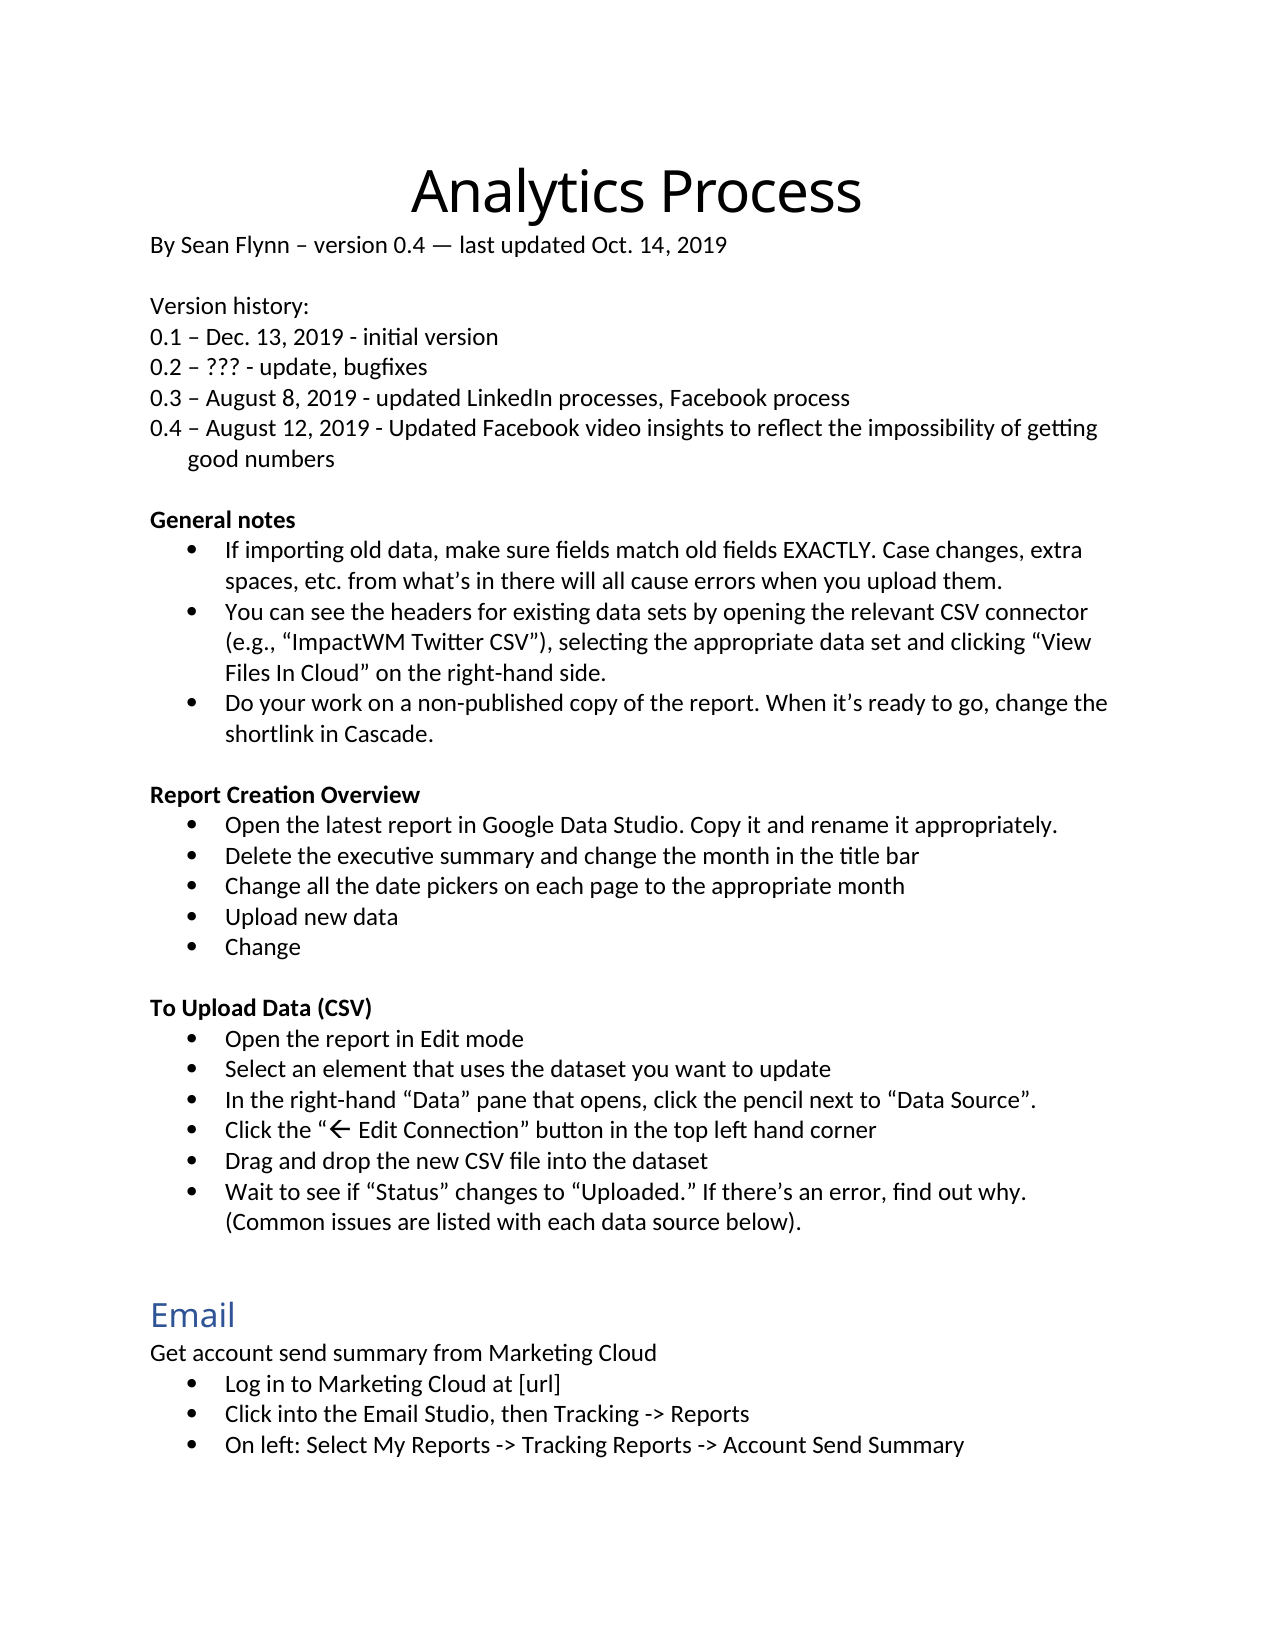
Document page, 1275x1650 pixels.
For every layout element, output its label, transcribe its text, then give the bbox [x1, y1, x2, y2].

list On left: Select My Reports -> Tracking Reports -> Account Send Summary [187, 1429, 1125, 1460]
text Version history: [150, 291, 1125, 321]
list Click into the Email Studio, then Tracking -> Reports [187, 1399, 1125, 1429]
list – August 12, 2019 - Updated Facebook video insights to reflect the impossibility of getting good numbers [150, 413, 1125, 474]
list Select an element that uses the dataset you want to update [187, 1053, 1125, 1084]
text To Upload Data (CSV) [150, 992, 1125, 1023]
list In the right-hand “Data” pane that opens, click the pencil next to “Data Source”. [187, 1084, 1125, 1114]
list Open the latest report in Google Data Studio. Copy it and rename it appropriately. [187, 809, 1125, 840]
list Open the report in Edit mode [187, 1023, 1125, 1053]
list Change all the date pickers on each page to the appropriate month [187, 870, 1125, 901]
list Drag and drop the new CSV file into the dataset [187, 1145, 1125, 1176]
list You can see the headers for existing data sets by opening the relevant CSV connector (e.g., “ImpactWM Twitter CSV”), selecting the appropriate data set and clicking “View Files In Cloud” on the right-hand side. [187, 596, 1125, 687]
list Wait to see if “Status” changes to “Uploaded.” If there’s an error, find out why. (Common issues are listed with each data source below). [187, 1176, 1125, 1267]
list – Dec. 13, 2019 - initial version [150, 321, 1125, 352]
list Log in to Marketing Cloud at [url] [187, 1368, 1125, 1399]
text By Sean Flynn – version 0.4 — last updated Oct. 14, 2019 [150, 229, 1125, 260]
list Delete the executive summary and change the month in the title bar [187, 840, 1125, 870]
list – ??? - update, bugfixes [150, 352, 1125, 382]
list Click the “ Edit Connection” button in the top left hand corner [187, 1114, 1125, 1145]
text General notes [150, 504, 1125, 535]
text Get account send summary from Marketing Cloud [150, 1338, 1125, 1368]
subtitle Email [150, 1292, 1125, 1338]
list Upload new data [187, 901, 1125, 931]
title Analytics Process [150, 150, 1125, 229]
list – August 8, 2019 - updated LinkedIn processes, Facebook process [150, 382, 1125, 413]
text Report Creation Overview [150, 779, 1125, 809]
list Do your work on a non-published copy of the report. When it’s ready to go, change the shortlink in Cascade. [187, 687, 1125, 748]
list If importing old data, make sure fields match old fields EXACTLY. Case changes, extra spaces, etc. from what’s in there will all cause errors when you upload them. [187, 535, 1125, 596]
list Change [187, 931, 1125, 962]
